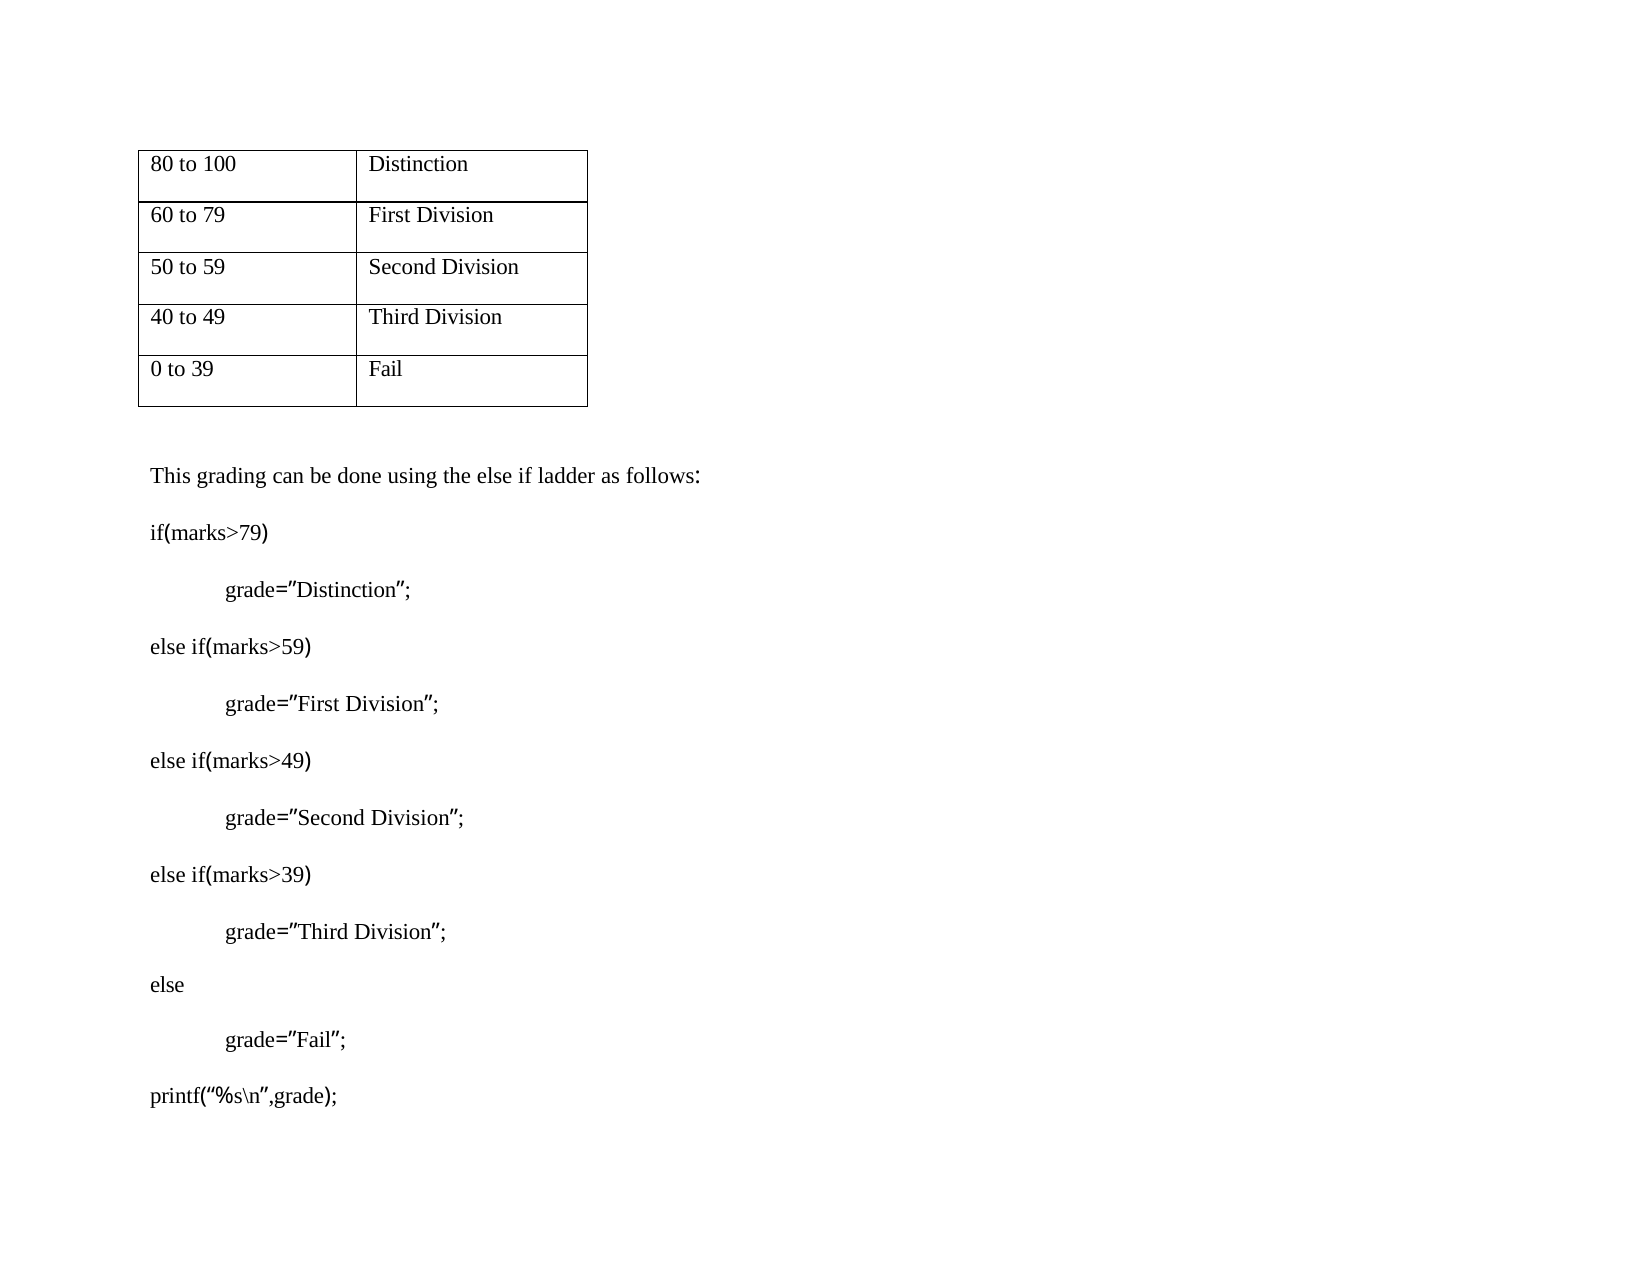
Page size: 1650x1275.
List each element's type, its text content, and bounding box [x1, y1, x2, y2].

table_cell 60 to 79 [139, 203, 356, 252]
table_cell Third Division [357, 305, 587, 354]
table_header Distinction [357, 151, 587, 201]
text grade=”Second Division”; else if(marks>39) [150, 801, 468, 889]
table_cell First Division [357, 203, 587, 252]
text grade=”Third Division”; [225, 915, 1500, 946]
text This grading can be done using the else if ladder as follows: if(marks>79) [150, 458, 717, 547]
table_cell 40 to 49 [139, 305, 356, 354]
table_cell 50 to 59 [139, 253, 356, 303]
table_cell Second Division [357, 253, 587, 303]
text else [150, 971, 1500, 997]
text grade=”Fail”; [225, 1022, 1500, 1054]
text printf(“%s\n”,grade); [150, 1079, 1500, 1110]
text grade=”First Division”; else if(marks>49) [150, 687, 443, 775]
table_cell Fail [357, 356, 587, 406]
table_cell 0 to 39 [139, 356, 356, 406]
text grade=”Distinction”; else if(marks>59) [150, 573, 443, 661]
table_header 80 to 100 [139, 151, 356, 201]
